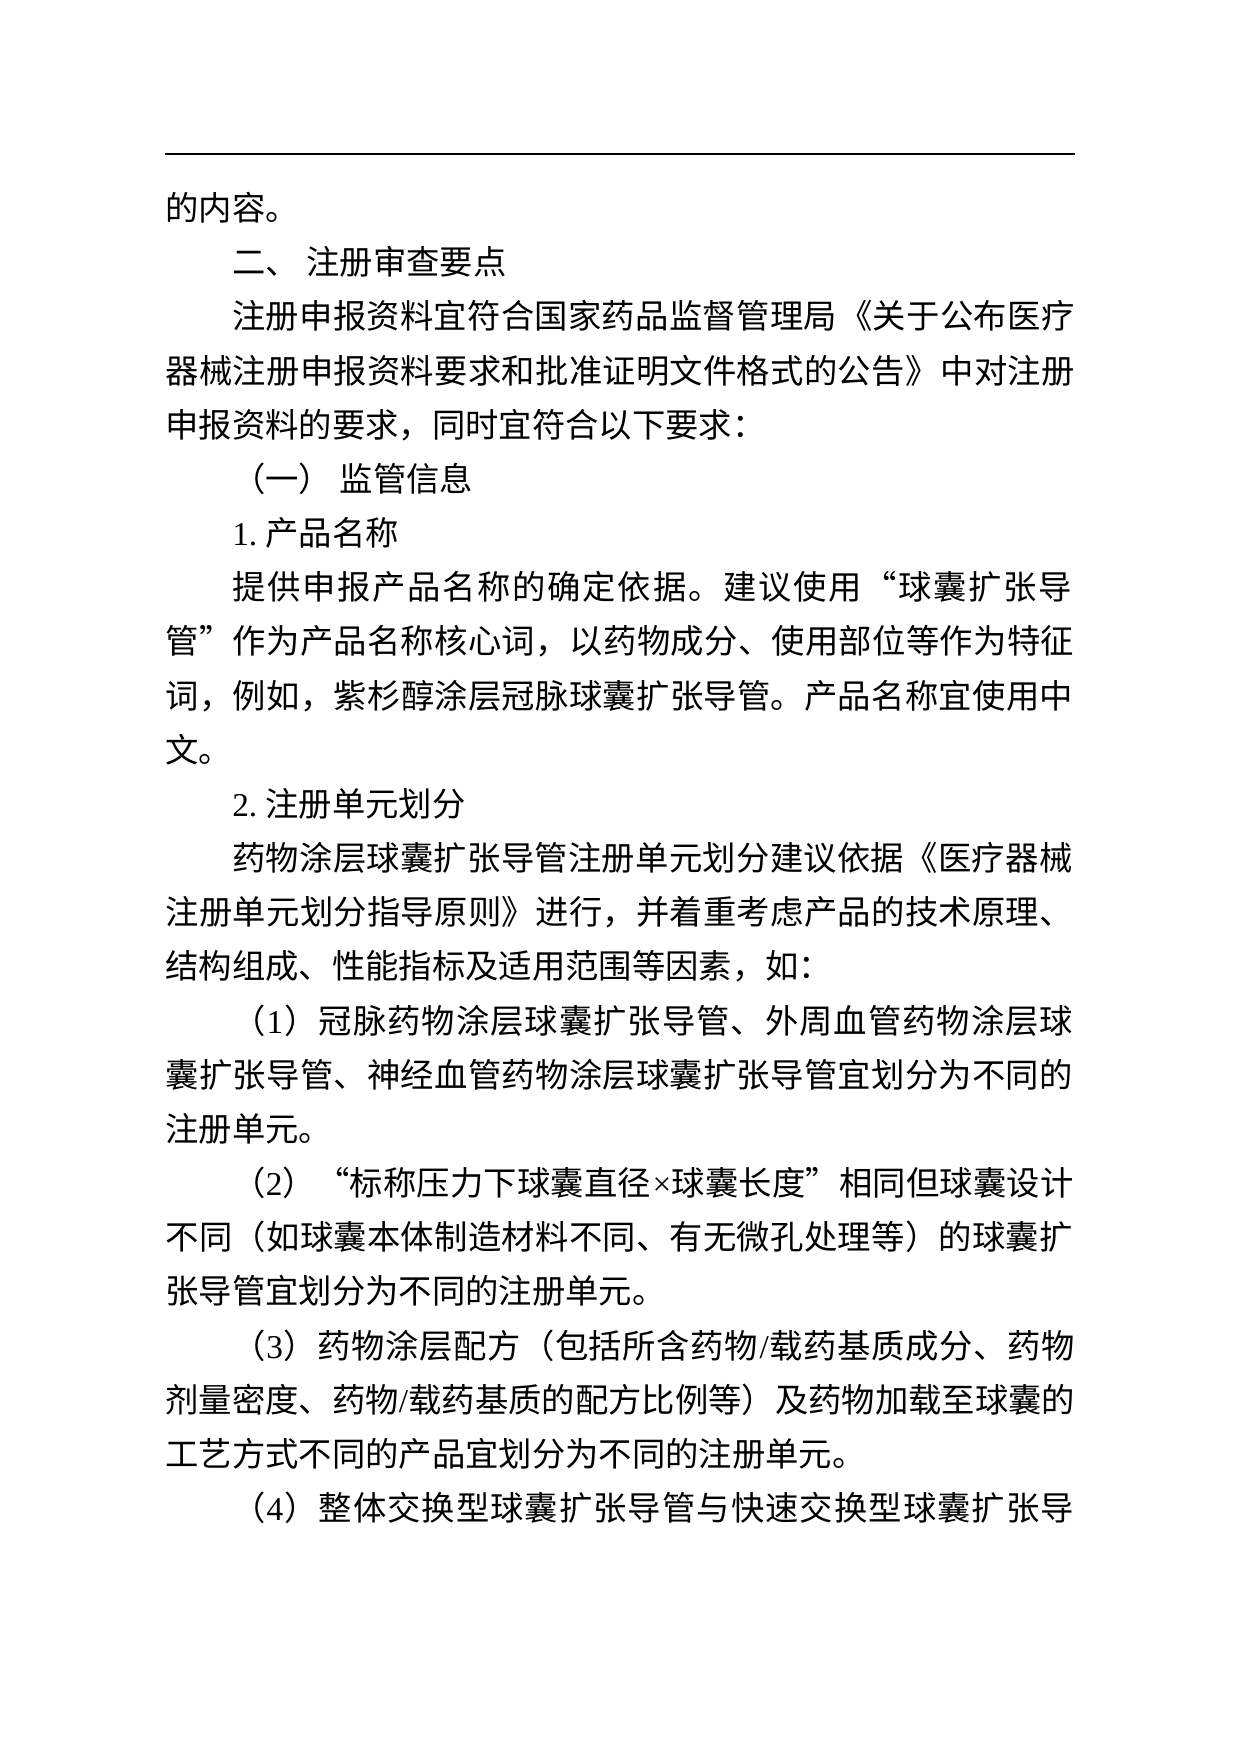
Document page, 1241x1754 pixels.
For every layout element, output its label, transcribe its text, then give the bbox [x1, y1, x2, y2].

text （1）冠脉药物涂层球囊扩张导管、外周血管药物涂层球囊扩张导管、神经血管药物涂层球囊扩张导管宜划分为不同的注册单元。 [165, 990, 1075, 1152]
text 药物涂层球囊扩张导管注册单元划分建议依据《医疗器械注册单元划分指导原则》进行，并着重考虑产品的技术原理、结构组成、性能指标及适用范围等因素，如： [165, 827, 1075, 990]
text 注册申报资料宜符合国家药品监督管理局《关于公布医疗器械注册申报资料要求和批准证明文件格式的公告》中对注册申报资料的要求，同时宜符合以下要求： [165, 286, 1075, 448]
text （3）药物涂层配方（包括所含药物/载药基质成分、药物剂量密度、药物/载药基质的配方比例等）及药物加载至球囊的工艺方式不同的产品宜划分为不同的注册单元。 [165, 1315, 1075, 1477]
subtitle 注册单元划分 [165, 773, 1075, 827]
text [165, 1477, 1075, 1531]
text （2）“标称压力下球囊直径×球囊长度”相同但球囊设计不同（如球囊本体制造材料不同、有无微孔处理等）的球囊扩张导管宜划分为不同的注册单元。 [165, 1152, 1075, 1315]
subtitle 注册审查要点 [165, 231, 1075, 286]
subtitle 监管信息 [165, 448, 1075, 502]
subtitle 产品名称 [165, 502, 1075, 556]
text 提供申报产品名称的确定依据。建议使用“球囊扩张导管”作为产品名称核心词，以药物成分、使用部位等作为特征词，例如，紫杉醇涂层冠脉球囊扩张导管。产品名称宜使用中文。 [165, 556, 1075, 773]
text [165, 177, 1075, 231]
